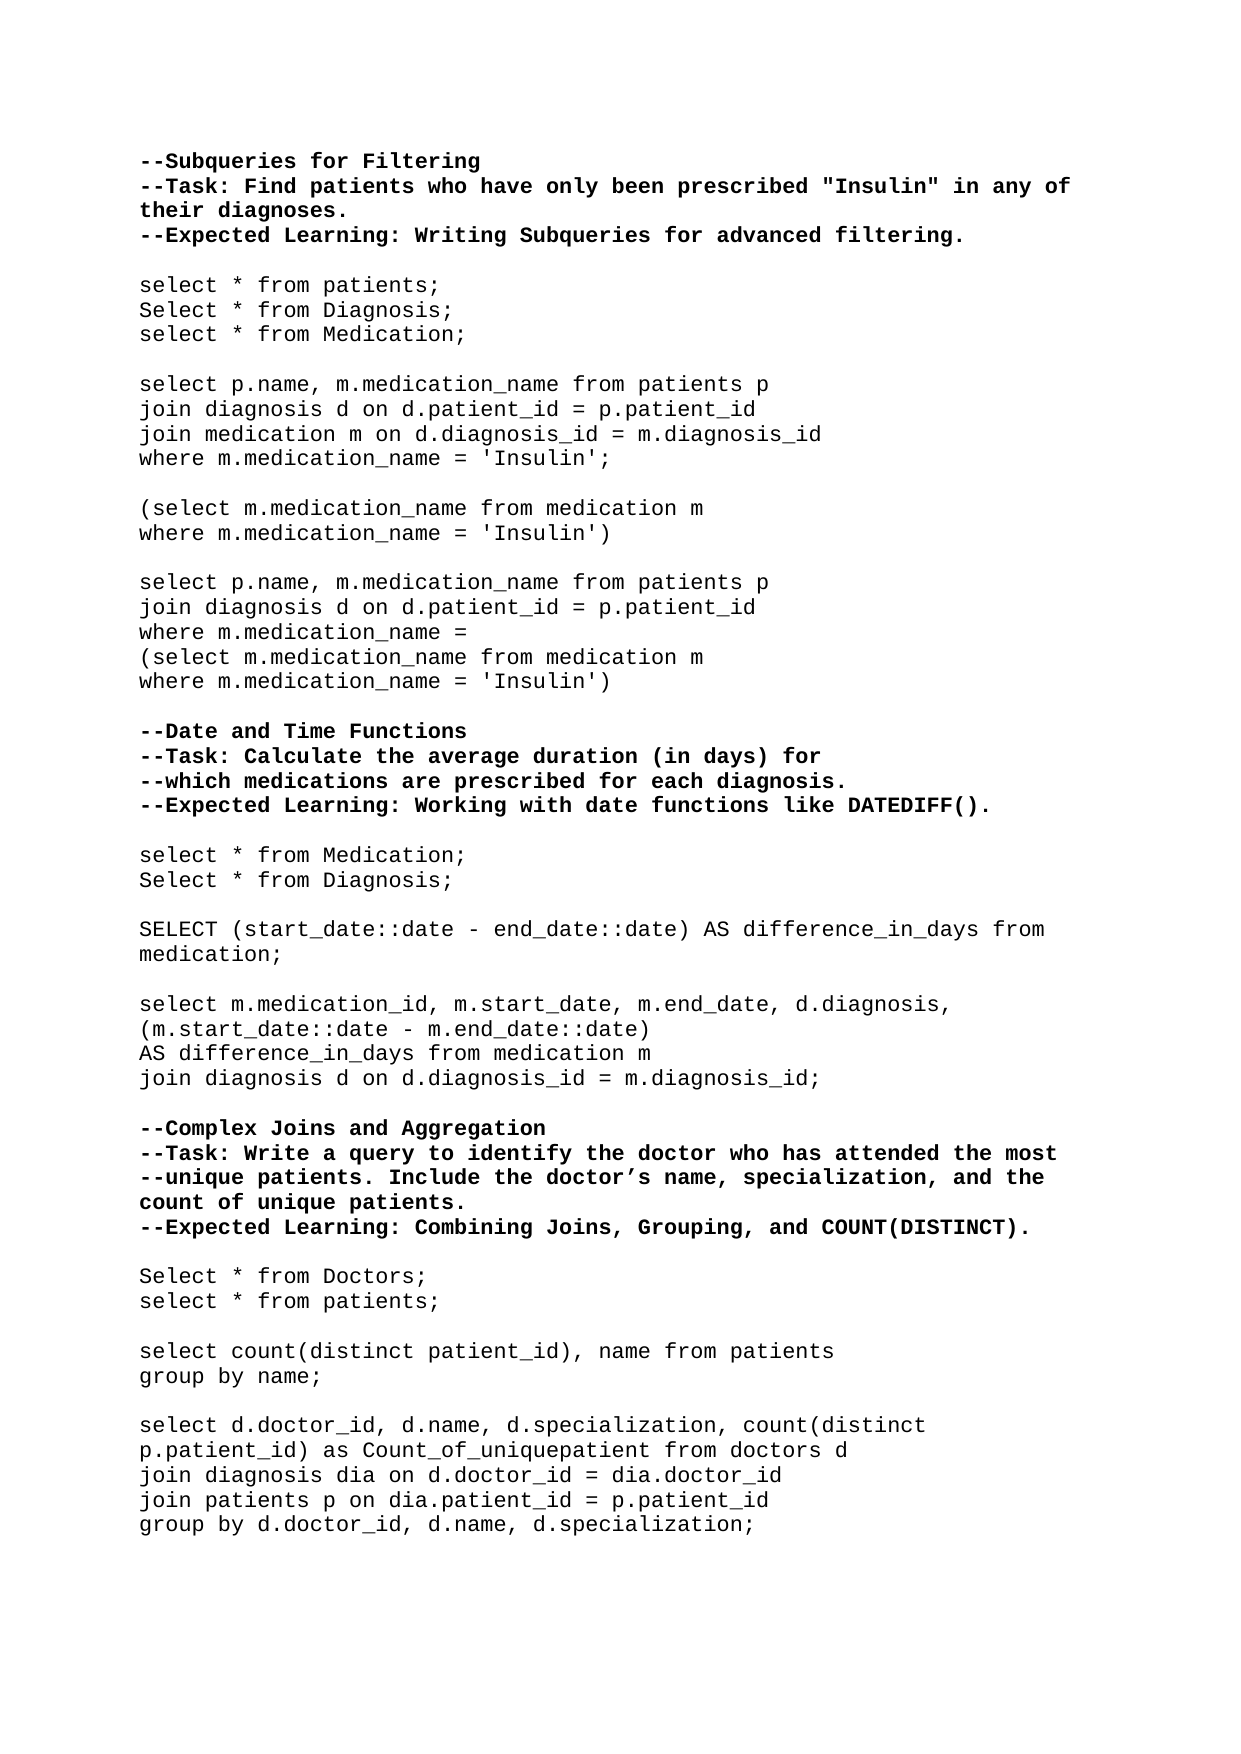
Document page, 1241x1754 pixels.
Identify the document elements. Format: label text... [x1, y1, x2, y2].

text select count(distinct patient_id), name from patients [139, 1340, 1101, 1365]
text join patients p on dia.patient_id = p.patient_id [139, 1489, 1101, 1513]
text select d.doctor_id, d.name, d.specialization, count(distinct p.patient_id) as Count_of_uniquepatient from doctors d [139, 1414, 1101, 1464]
text --Expected Learning: Writing Subqueries for advanced filtering. [139, 224, 1101, 249]
text select m.medication_id, m.start_date, m.end_date, d.diagnosis, (m.start_date::date - m.end_date::date) [139, 993, 1101, 1042]
text --Task: Find patients who have only been prescribed "Insulin" in any of their diagnoses. [139, 175, 1101, 224]
text AS difference_in_days from medication m [139, 1042, 1101, 1067]
text select p.name, m.medication_name from patients p [139, 571, 1101, 596]
text select * from Medication; [139, 844, 1101, 869]
text Select * from Diagnosis; [139, 299, 1101, 323]
text where m.medication_name = 'Insulin') [139, 522, 1101, 547]
text join diagnosis dia on d.doctor_id = dia.doctor_id [139, 1464, 1101, 1489]
text select * from patients; [139, 1290, 1101, 1315]
text where m.medication_name = [139, 621, 1101, 646]
text select p.name, m.medication_name from patients p [139, 373, 1101, 398]
text --Task: Write a query to identify the doctor who has attended the most [139, 1142, 1101, 1166]
text --Expected Learning: Combining Joins, Grouping, and COUNT(DISTINCT). [139, 1216, 1101, 1241]
text --unique patients. Include the doctor’s name, specialization, and the count of unique patients. [139, 1166, 1101, 1216]
text --which medications are prescribed for each diagnosis. [139, 770, 1101, 794]
text Select * from Doctors; [139, 1266, 1101, 1290]
text group by name; [139, 1365, 1101, 1389]
text --Expected Learning: Working with date functions like DATEDIFF(). [139, 794, 1101, 819]
text join diagnosis d on d.patient_id = p.patient_id [139, 398, 1101, 423]
text join diagnosis d on d.diagnosis_id = m.diagnosis_id; [139, 1067, 1101, 1092]
text where m.medication_name = 'Insulin') [139, 671, 1101, 695]
text Select * from Diagnosis; [139, 869, 1101, 894]
text (select m.medication_name from medication m [139, 646, 1101, 671]
text join medication m on d.diagnosis_id = m.diagnosis_id [139, 423, 1101, 447]
text group by d.doctor_id, d.name, d.specialization; [139, 1513, 1101, 1538]
text --Task: Calculate the average duration (in days) for [139, 745, 1101, 770]
text --Date and Time Functions [139, 720, 1101, 745]
text (select m.medication_name from medication m [139, 497, 1101, 522]
text select * from Medication; [139, 323, 1101, 348]
text SELECT (start_date::date - end_date::date) AS difference_in_days from medication; [139, 918, 1101, 968]
text --Subqueries for Filtering [139, 150, 1101, 175]
text select * from patients; [139, 274, 1101, 299]
text where m.medication_name = 'Insulin'; [139, 447, 1101, 472]
text join diagnosis d on d.patient_id = p.patient_id [139, 596, 1101, 621]
text --Complex Joins and Aggregation [139, 1117, 1101, 1142]
